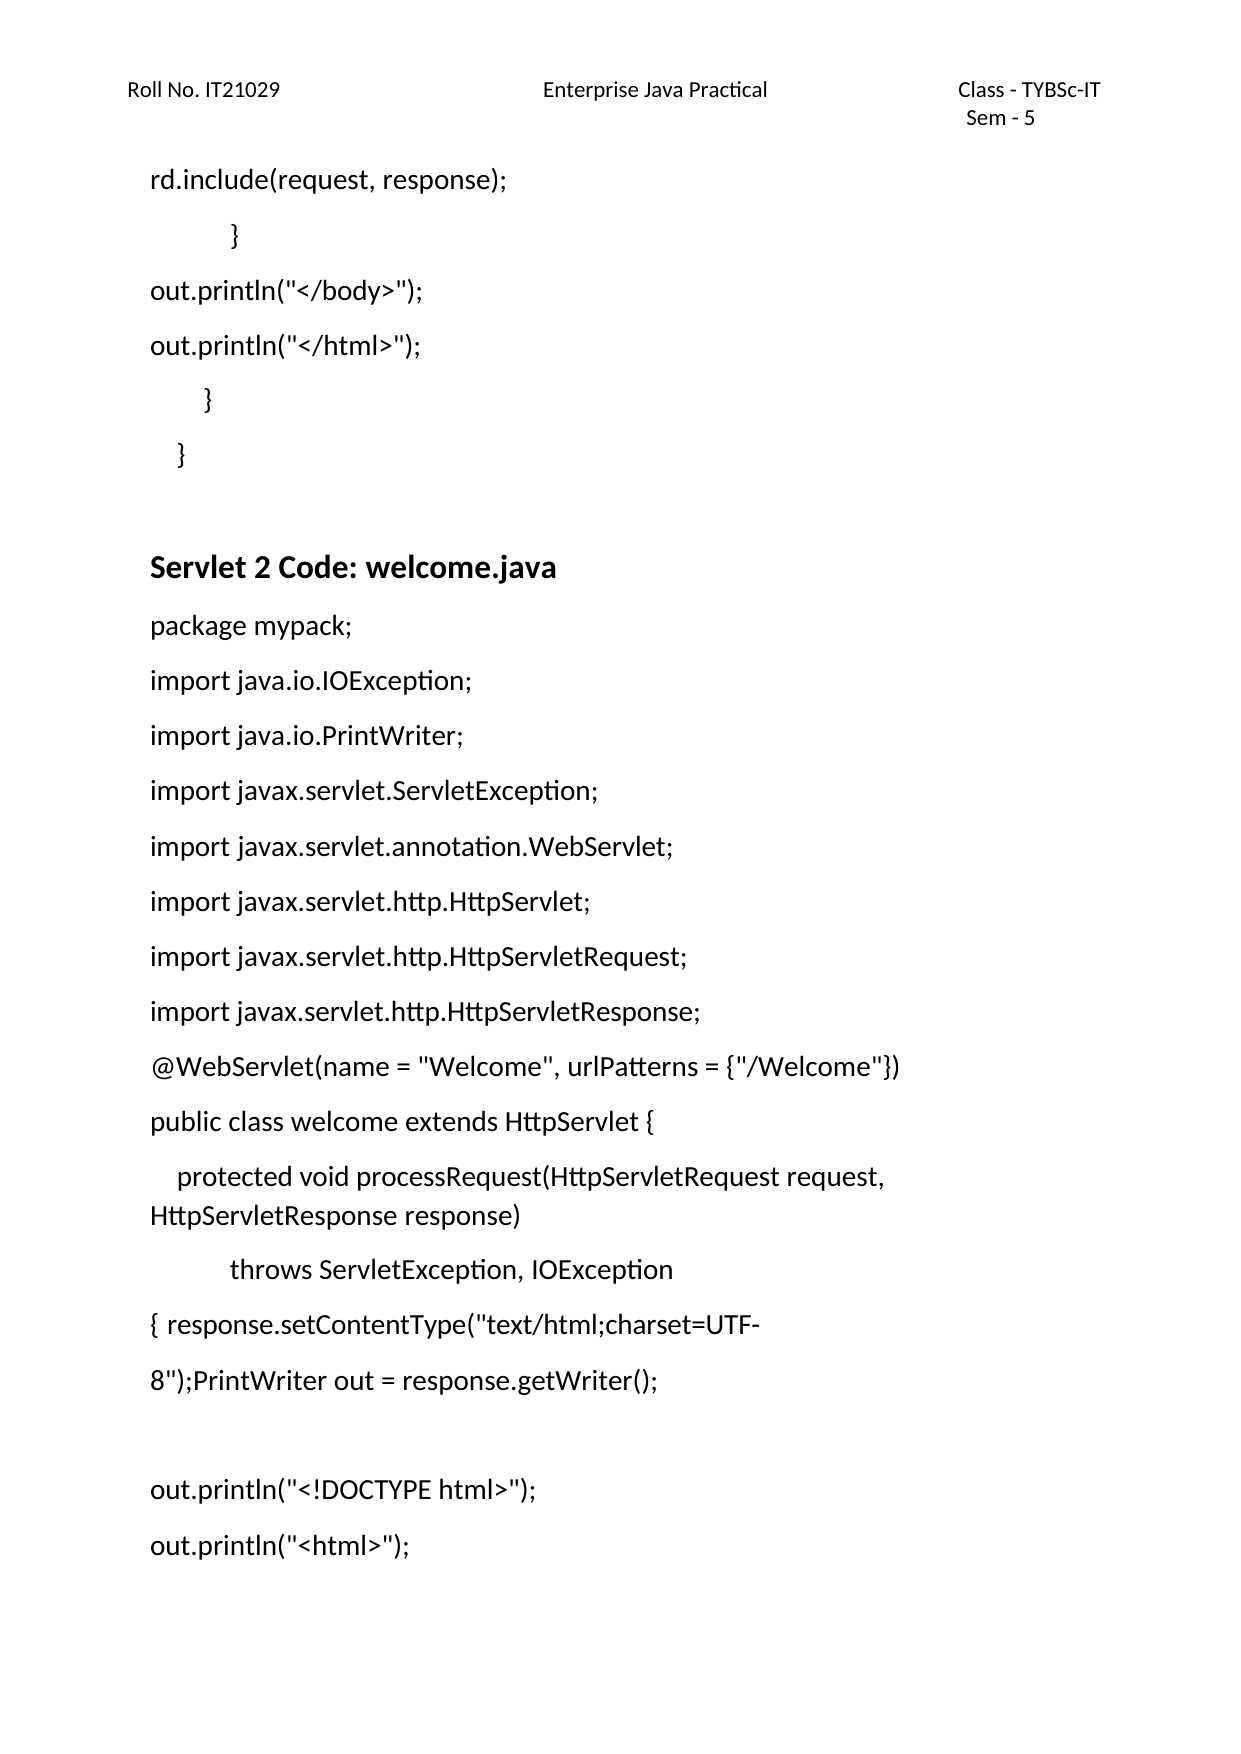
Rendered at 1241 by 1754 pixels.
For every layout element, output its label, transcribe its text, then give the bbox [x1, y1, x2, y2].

text import javax.servlet.http.HttpServletRequest; import javax.servlet.http.HttpServletResponse; [150, 938, 704, 1029]
text package mypack; [150, 607, 1213, 643]
text protected void processRequest(HttpServletRequest request, HttpServletResponse response) [150, 1158, 893, 1232]
text throws ServletException, IOException [229, 1251, 1213, 1287]
text } [229, 217, 1213, 252]
text } [203, 381, 1213, 417]
text out.println("<!DOCTYPE html>"); out.println("<html>"); [150, 1471, 538, 1562]
text @WebServlet(name = "Welcome", urlPatterns = {"/Welcome"}) public class welcome extends HttpServlet { [150, 1048, 903, 1139]
text rd.include(request, response); [150, 161, 1213, 197]
text { response.setContentType("text/html;charset=UTF- 8");PrintWriter out = response.getWriter(); [150, 1306, 893, 1397]
text out.println("</body>"); out.println("</html>"); [150, 272, 424, 362]
subtitle Servlet 2 Code: welcome.java [150, 546, 1213, 587]
text } [176, 436, 1213, 472]
text import java.io.IOException; import java.io.PrintWriter; [150, 662, 474, 753]
text import javax.servlet.ServletException; import javax.servlet.annotation.WebServlet; import javax.servlet.http.HttpServlet; [150, 772, 676, 918]
